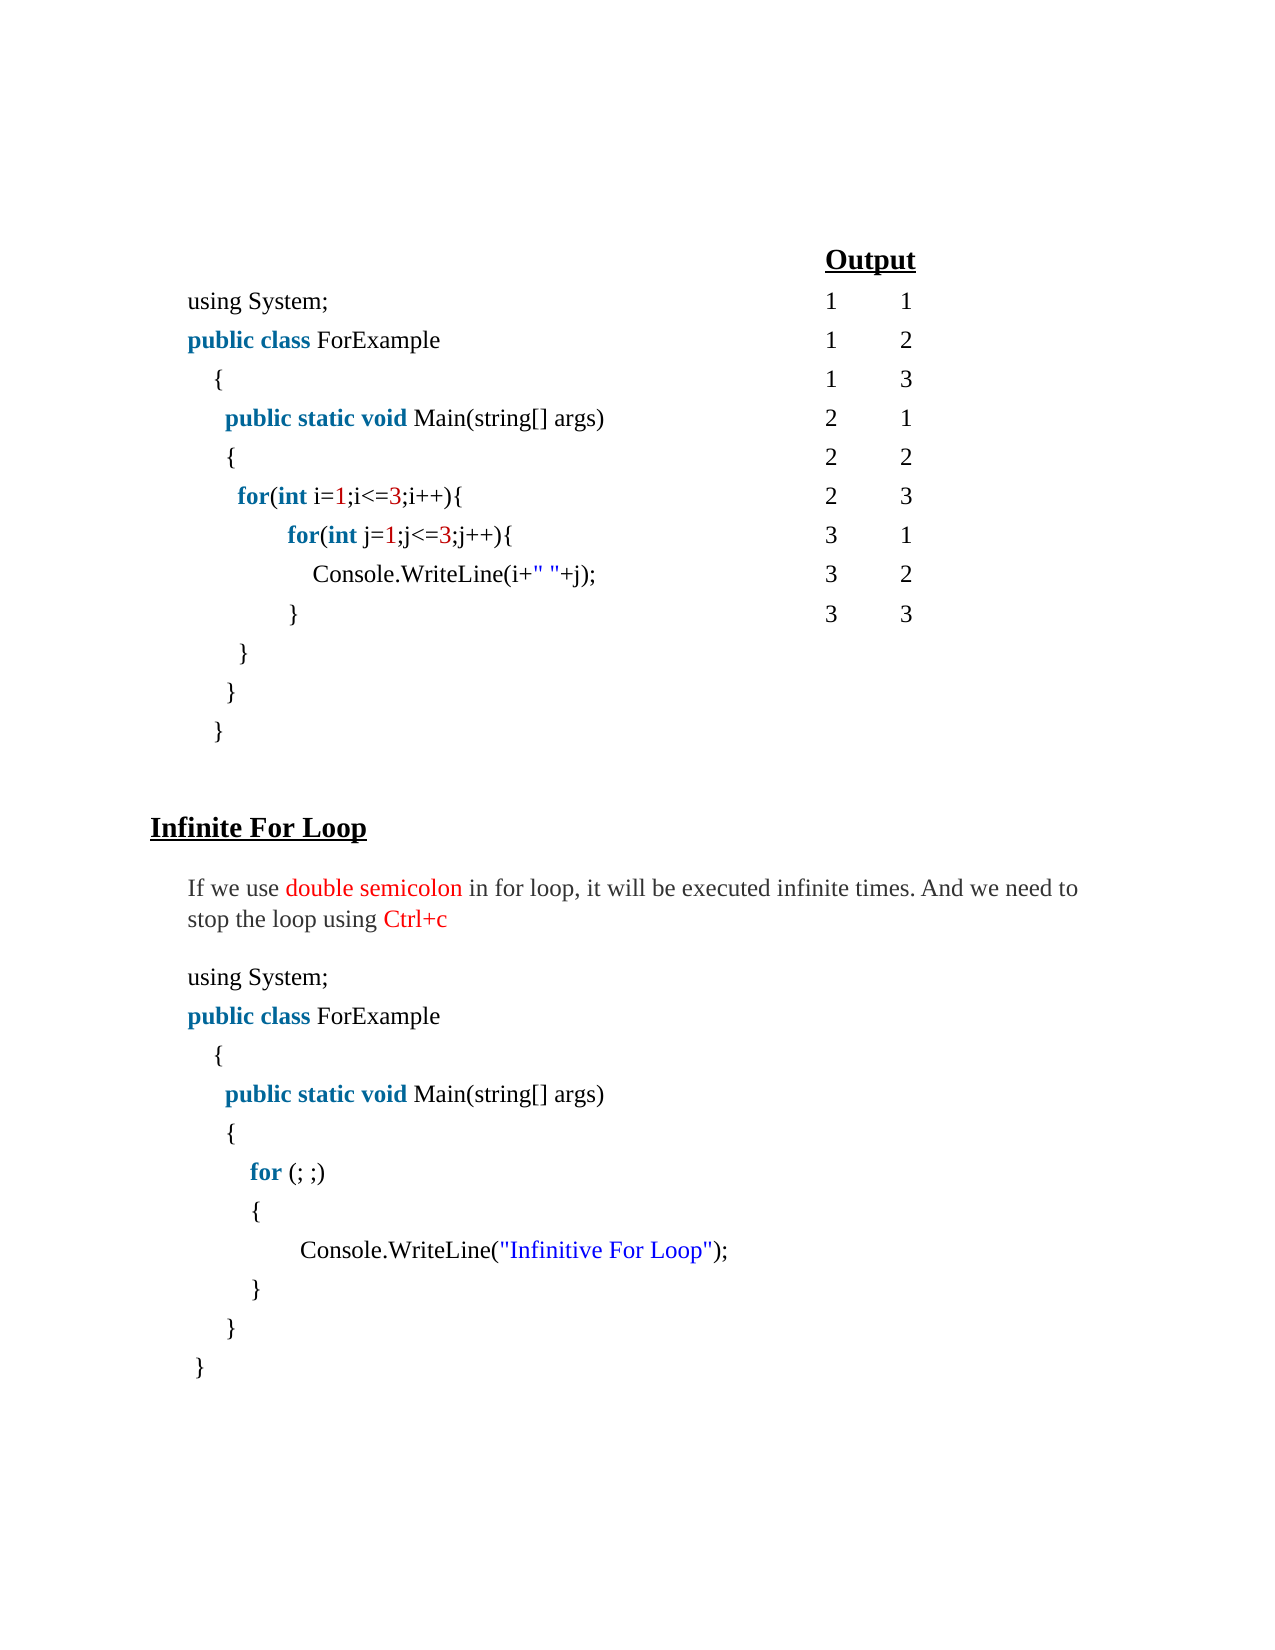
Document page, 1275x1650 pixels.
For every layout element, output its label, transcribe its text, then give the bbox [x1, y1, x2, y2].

text public static void Main(string[] args) [187, 1068, 1125, 1108]
text } [187, 1303, 1125, 1342]
text { 2 2 [187, 432, 1125, 471]
text { [187, 1029, 1125, 1068]
text public class ForExample [187, 990, 1125, 1029]
text } [187, 627, 1125, 666]
text using System; 1 1 [187, 276, 1125, 315]
text for(int j=1;j<=3;j++){ 3 1 [187, 510, 1125, 549]
text } 3 3 [187, 588, 1125, 627]
text public static void Main(string[] args) 2 1 [187, 393, 1125, 432]
text { 1 3 [187, 354, 1125, 393]
text Console.WriteLine("Infinitive For Loop"); [187, 1225, 1125, 1264]
subtitle Infinite For Loop [150, 810, 1125, 843]
text } [187, 1264, 1125, 1303]
text Console.WriteLine(i+" "+j); 3 2 [187, 549, 1125, 588]
text } [187, 706, 1125, 744]
text { [187, 1186, 1125, 1225]
text for(int i=1;i<=3;i++){ 2 3 [187, 471, 1125, 510]
text } [187, 666, 1125, 706]
text public class ForExample 1 2 [187, 315, 1125, 354]
text for (; ;) [187, 1147, 1125, 1186]
text { [187, 1108, 1125, 1147]
text } [187, 1342, 1125, 1381]
text If we use double semicolon in for loop, it will be executed infinite times. And we need to stop the loop using Ctrl+c [187, 873, 1125, 932]
text using System; [187, 951, 1125, 990]
text Output [187, 237, 1125, 276]
